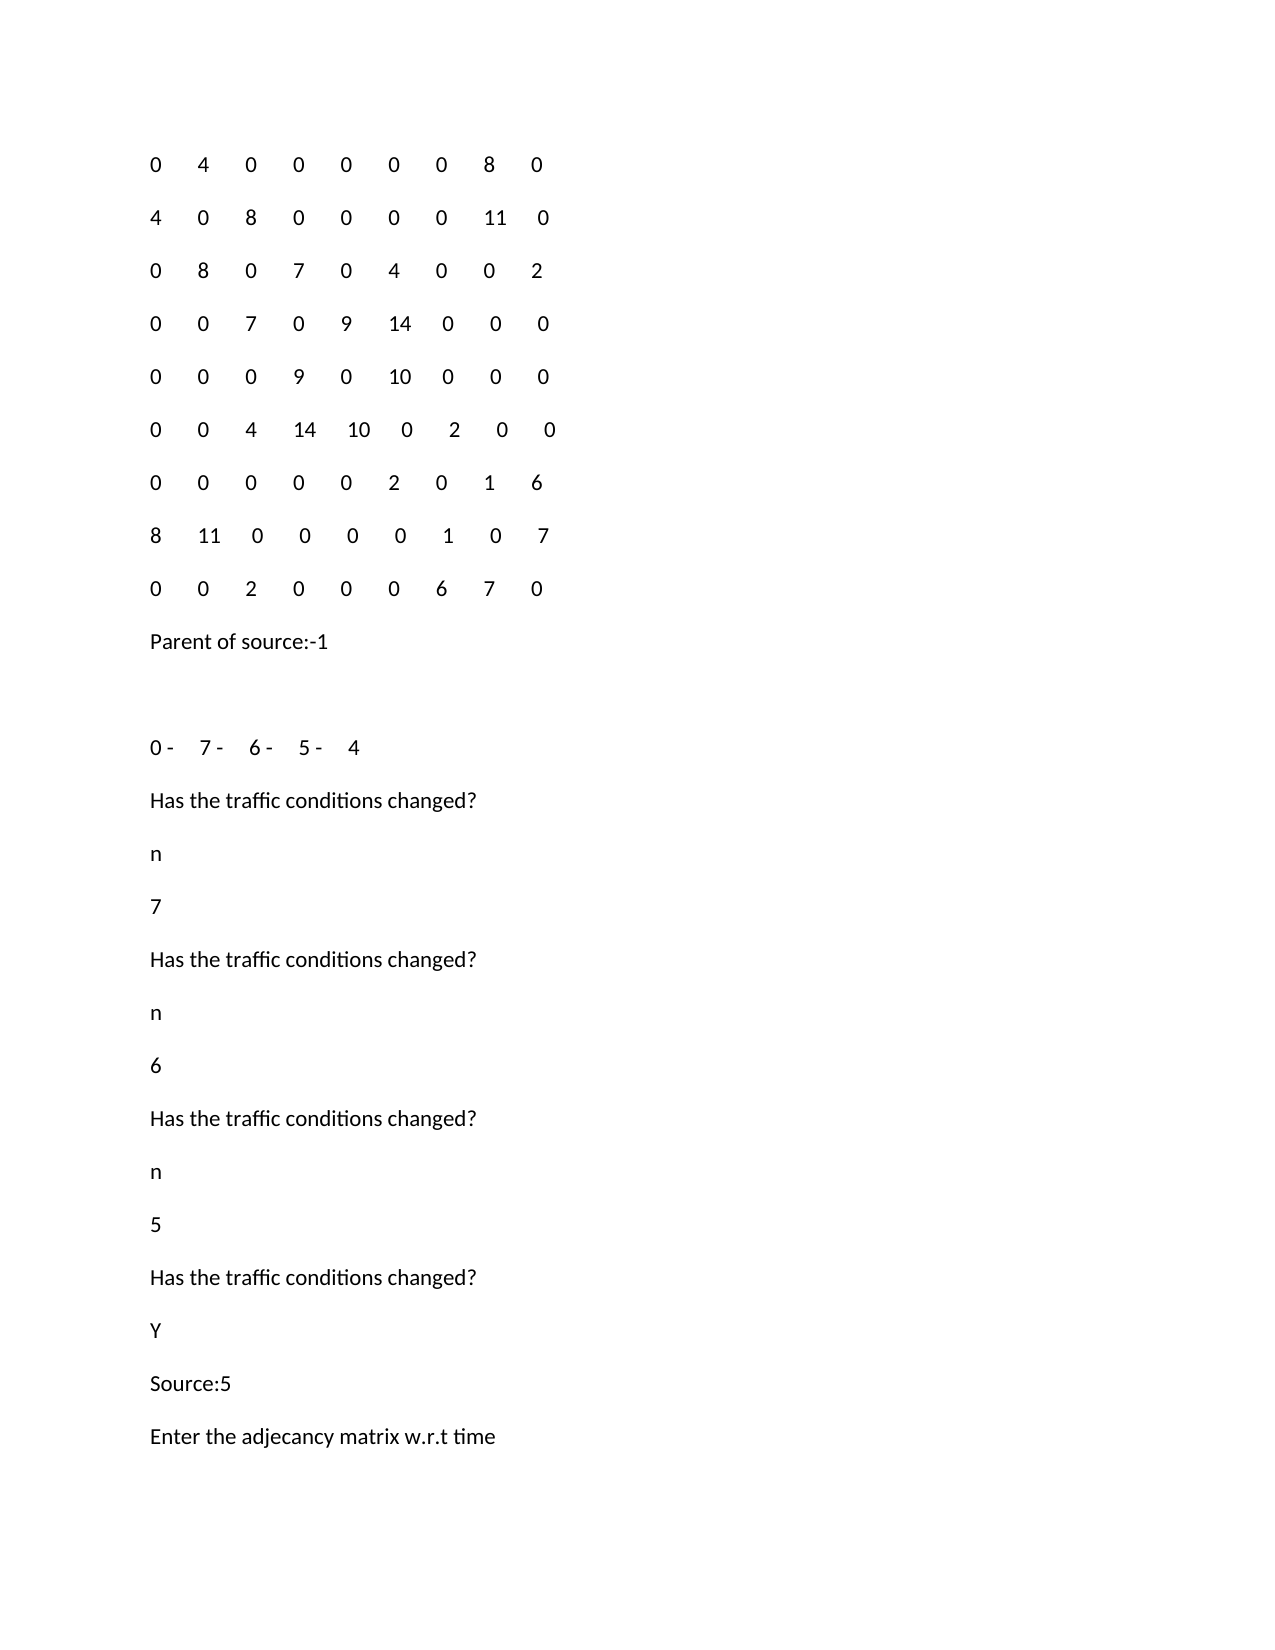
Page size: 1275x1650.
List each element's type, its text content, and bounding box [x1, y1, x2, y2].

text n [150, 839, 1125, 867]
text 0 0 7 0 9 14 0 0 0 [150, 309, 1125, 337]
text 0 4 0 0 0 0 0 8 0 [150, 150, 1125, 178]
text Y [150, 1316, 1125, 1344]
text Parent of source:-1 [150, 627, 1125, 655]
text n [150, 1157, 1125, 1185]
text Has the traffic conditions changed? [150, 786, 1125, 814]
text 0 0 0 0 0 2 0 1 6 [150, 468, 1125, 496]
text Enter the adjecancy matrix w.r.t time [150, 1422, 1125, 1451]
text 5 [150, 1210, 1125, 1238]
text Has the traffic conditions changed? [150, 1263, 1125, 1291]
text 0 8 0 7 0 4 0 0 2 [150, 256, 1125, 284]
text 4 0 8 0 0 0 0 11 0 [150, 203, 1125, 231]
text 0 0 0 9 0 10 0 0 0 [150, 362, 1125, 390]
text Has the traffic conditions changed? [150, 1104, 1125, 1132]
text 7 [150, 892, 1125, 920]
text 0 - 7 - 6 - 5 - 4 [150, 733, 1125, 761]
text 8 11 0 0 0 0 1 0 7 [150, 521, 1125, 549]
text 0 0 4 14 10 0 2 0 0 [150, 415, 1125, 443]
text 0 0 2 0 0 0 6 7 0 [150, 574, 1125, 602]
text Source:5 [150, 1369, 1125, 1397]
text Has the traffic conditions changed? [150, 945, 1125, 973]
text n [150, 998, 1125, 1026]
text 6 [150, 1051, 1125, 1079]
